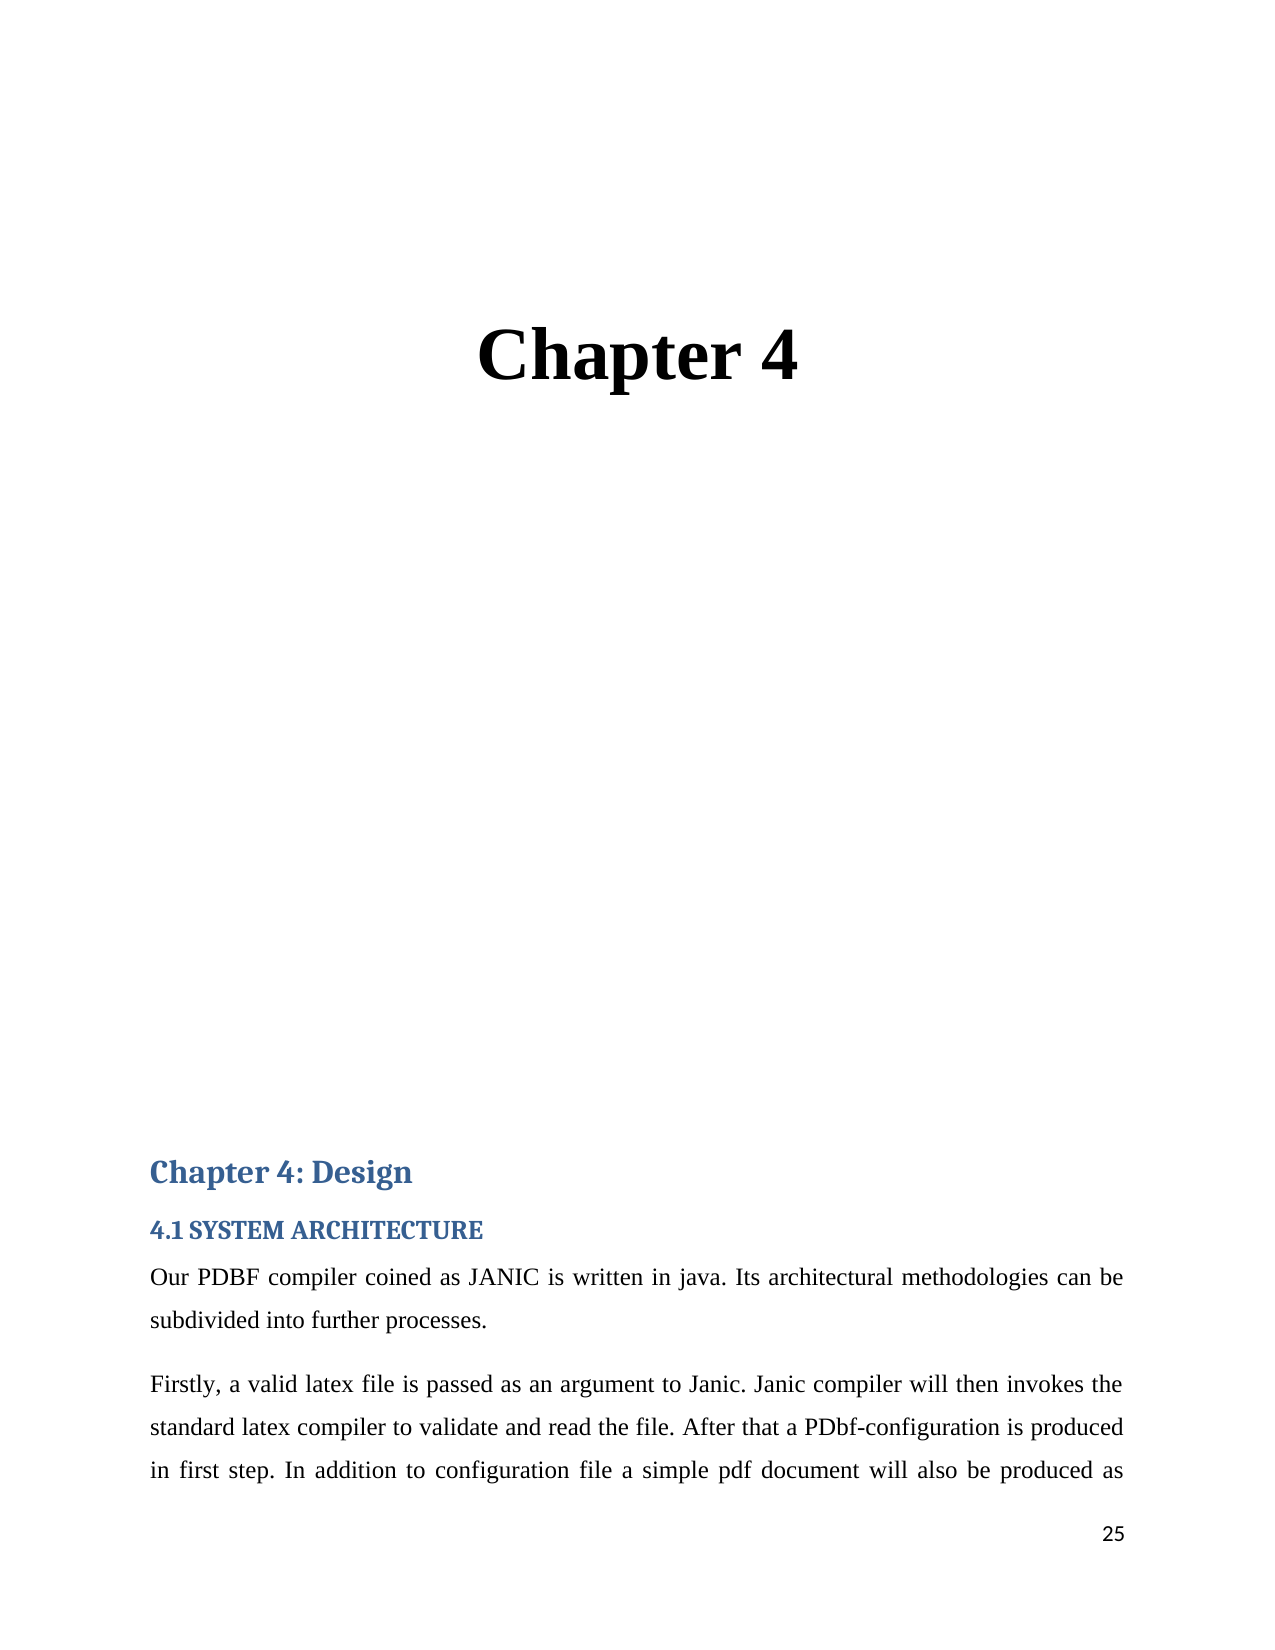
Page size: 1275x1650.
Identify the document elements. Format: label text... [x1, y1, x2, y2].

text Chapter 4 [150, 309, 1125, 395]
subtitle Chapter 4: Design [150, 1153, 1125, 1192]
subtitle 4.1 SYSTEM ARCHITECTURE [150, 1215, 1125, 1246]
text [150, 1369, 1125, 1484]
text Our PDBF compiler coined as JANIC is written in java. Its architectural methodologies can be subdivided into further processes. [150, 1262, 1125, 1333]
